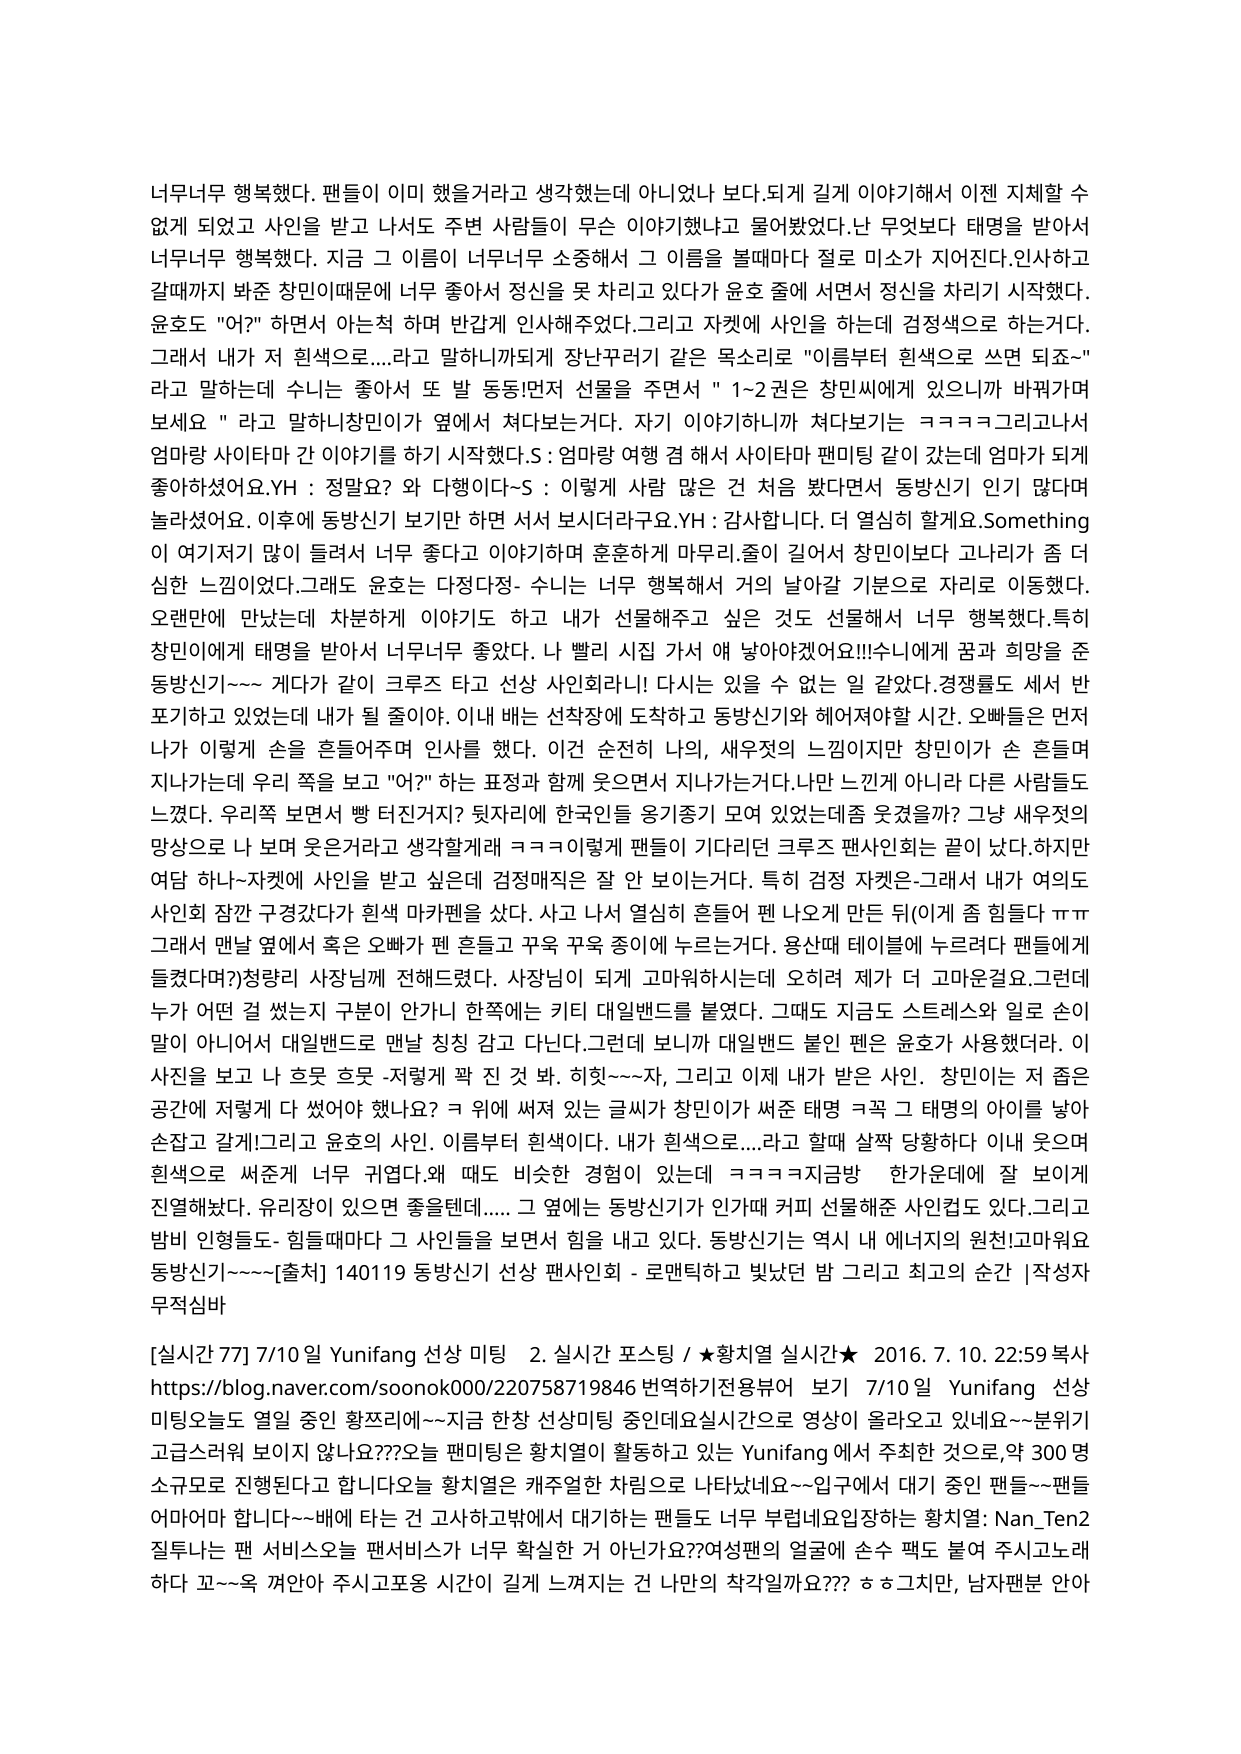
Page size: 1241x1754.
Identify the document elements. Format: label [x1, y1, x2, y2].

text [150, 177, 1090, 1319]
text [150, 1338, 1090, 1598]
